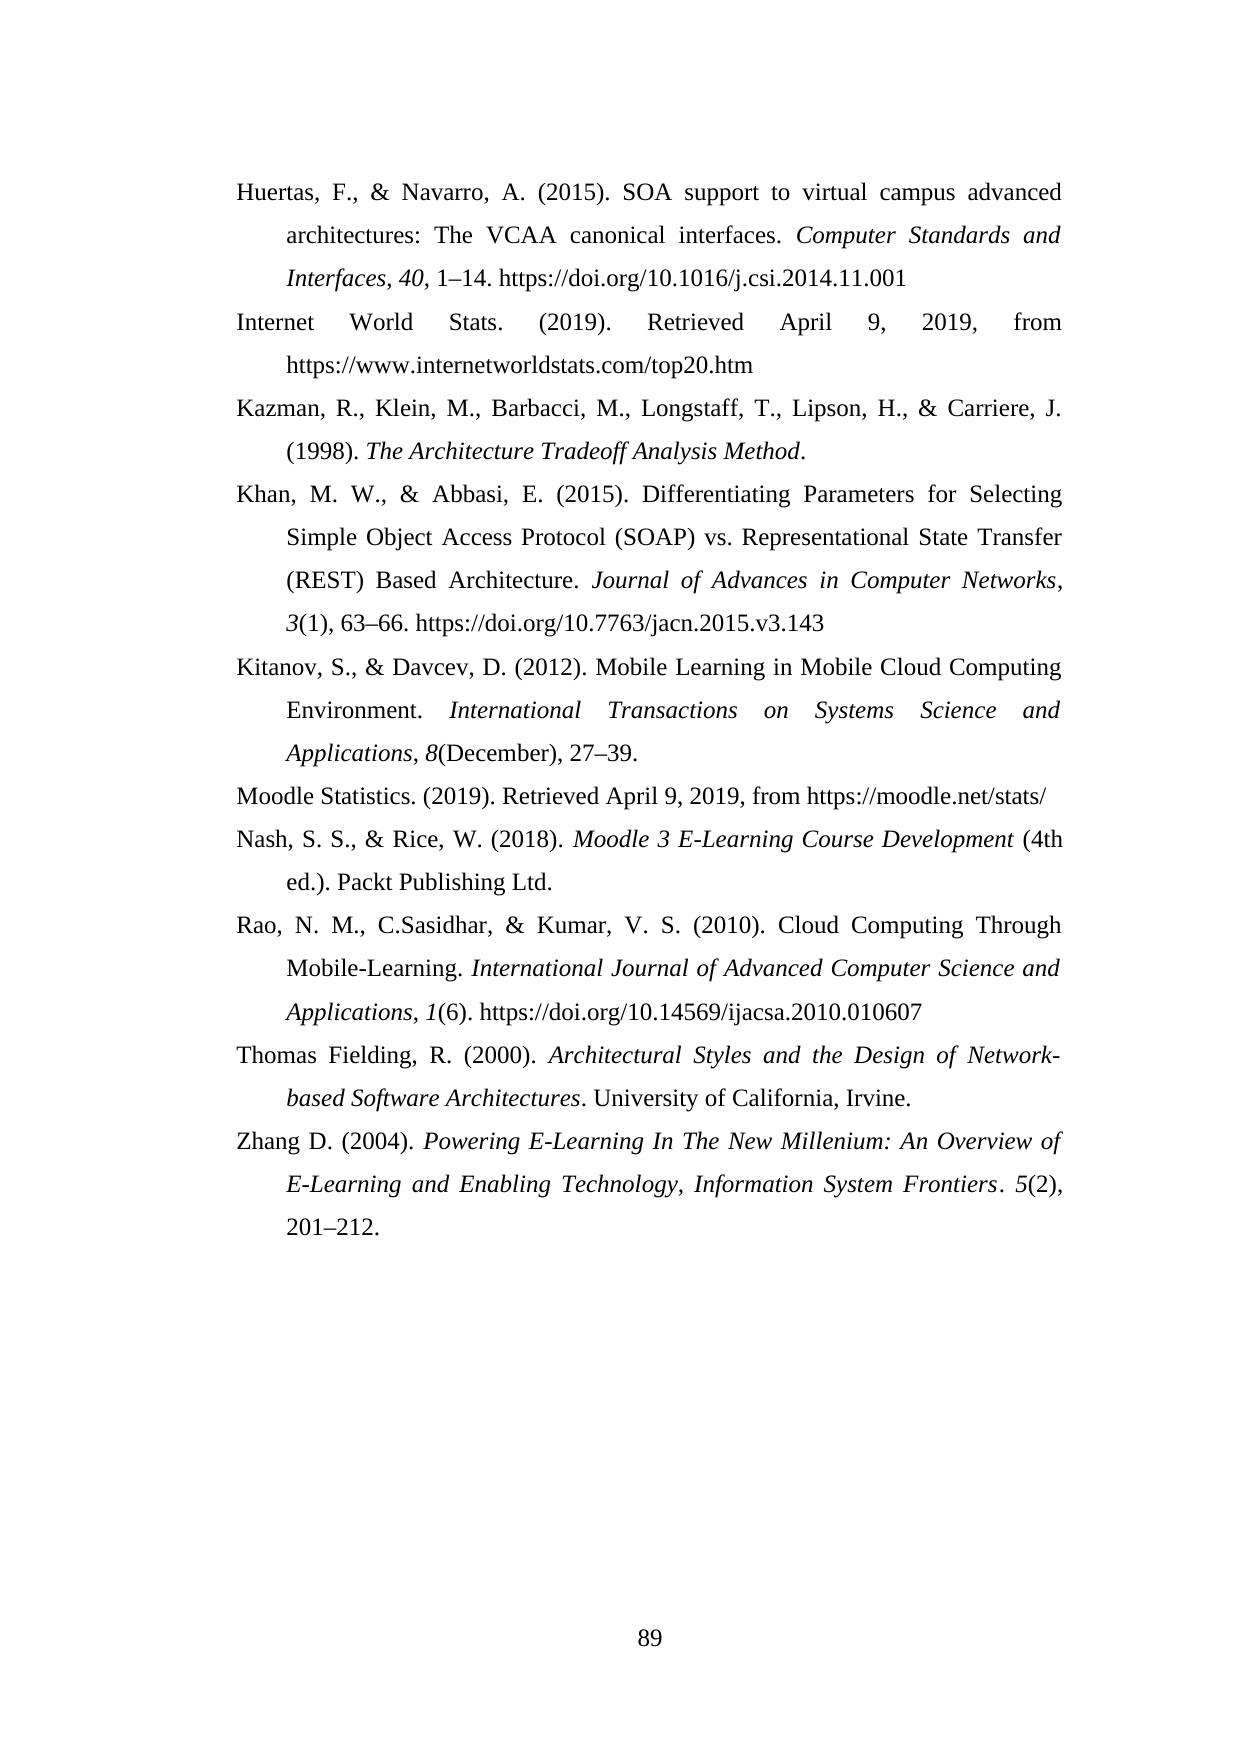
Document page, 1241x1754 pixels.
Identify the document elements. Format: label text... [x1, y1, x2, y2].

text Kitanov, S., & Davcev, D. (2012). Mobile Learning in Mobile Cloud Computing Environment. International Transactions on Systems Science and Applications, 8(December), 27–39. [236, 652, 1063, 767]
text Moodle Statistics. (2019). Retrieved April 9, 2019, from https://moodle.net/stats/ [236, 781, 1063, 810]
text Kazman, R., Klein, M., Barbacci, M., Longstaff, T., Lipson, H., & Carriere, J. (1998). The Architecture Tradeoff Analysis Method. [236, 393, 1063, 465]
text Thomas Fielding, R. (2000). Architectural Styles and the Design of Network-based Software Architectures. University of California, Irvine. [236, 1040, 1063, 1112]
text Rao, N. M., C.Sasidhar, & Kumar, V. S. (2010). Cloud Computing Through Mobile-Learning. International Journal of Advanced Computer Science and Applications, 1(6). https://doi.org/10.14569/ijacsa.2010.010607 [236, 910, 1063, 1025]
text Nash, S. S., & Rice, W. (2018). Moodle 3 E-Learning Course Development (4th ed.). Packt Publishing Ltd. [236, 824, 1063, 896]
text Internet World Stats. (2019). Retrieved April 9, 2019, from https://www.internetworldstats.com/top20.htm [236, 307, 1063, 378]
text Huertas, F., & Navarro, A. (2015). SOA support to virtual campus advanced architectures: The VCAA canonical interfaces. Computer Standards and Interfaces, 40, 1–14. https://doi.org/10.1016/j.csi.2014.11.001 [236, 177, 1063, 292]
text Zhang D. (2004). Powering E-Learning In The New Millenium: An Overview of E-Learning and Enabling Technology, Information System Frontiers. 5(2), 201–212. [236, 1126, 1063, 1241]
text Khan, M. W., & Abbasi, E. (2015). Differentiating Parameters for Selecting Simple Object Access Protocol (SOAP) vs. Representational State Transfer (REST) Based Architecture. Journal of Advances in Computer Networks, 3(1), 63–66. https://doi.org/10.7763/jacn.2015.v3.143 [236, 479, 1063, 637]
